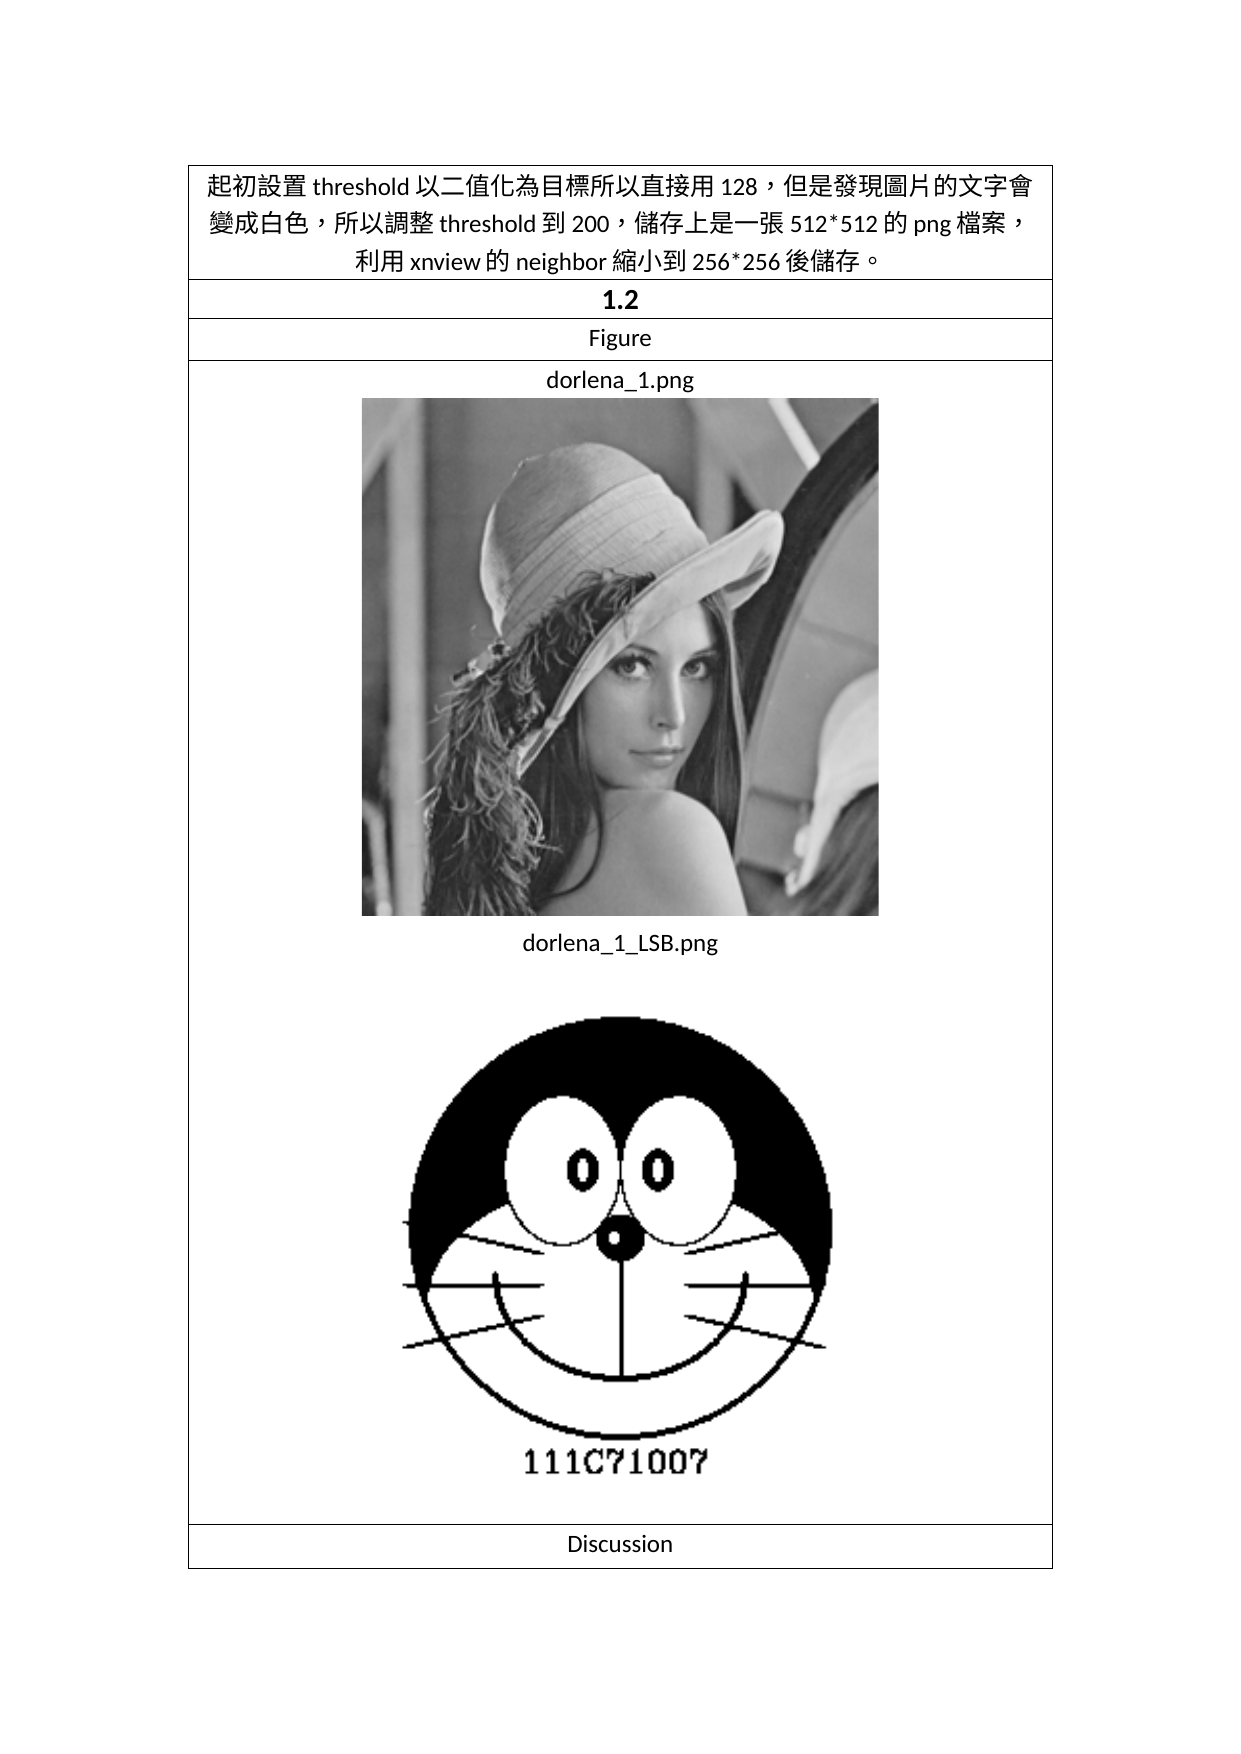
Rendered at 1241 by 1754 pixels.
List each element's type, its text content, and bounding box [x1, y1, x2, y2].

picture [361, 398, 879, 916]
table_cell Figure [189, 319, 1052, 360]
table_cell 1.2 [189, 280, 1052, 318]
table_cell 起初設置threshold以二值化為目標所以直接用128，但是發現圖片的文字會變成白色，所以調整threshold到200，儲存上是一張512*512的png檔案，利用xnview的neighbor縮小到256*256後儲存。 [189, 166, 1052, 279]
table_cell Discussion [189, 1525, 1052, 1568]
picture [353, 961, 887, 1495]
table_cell dorlena_1.png dorlena_1_LSB.png [189, 361, 1052, 1524]
